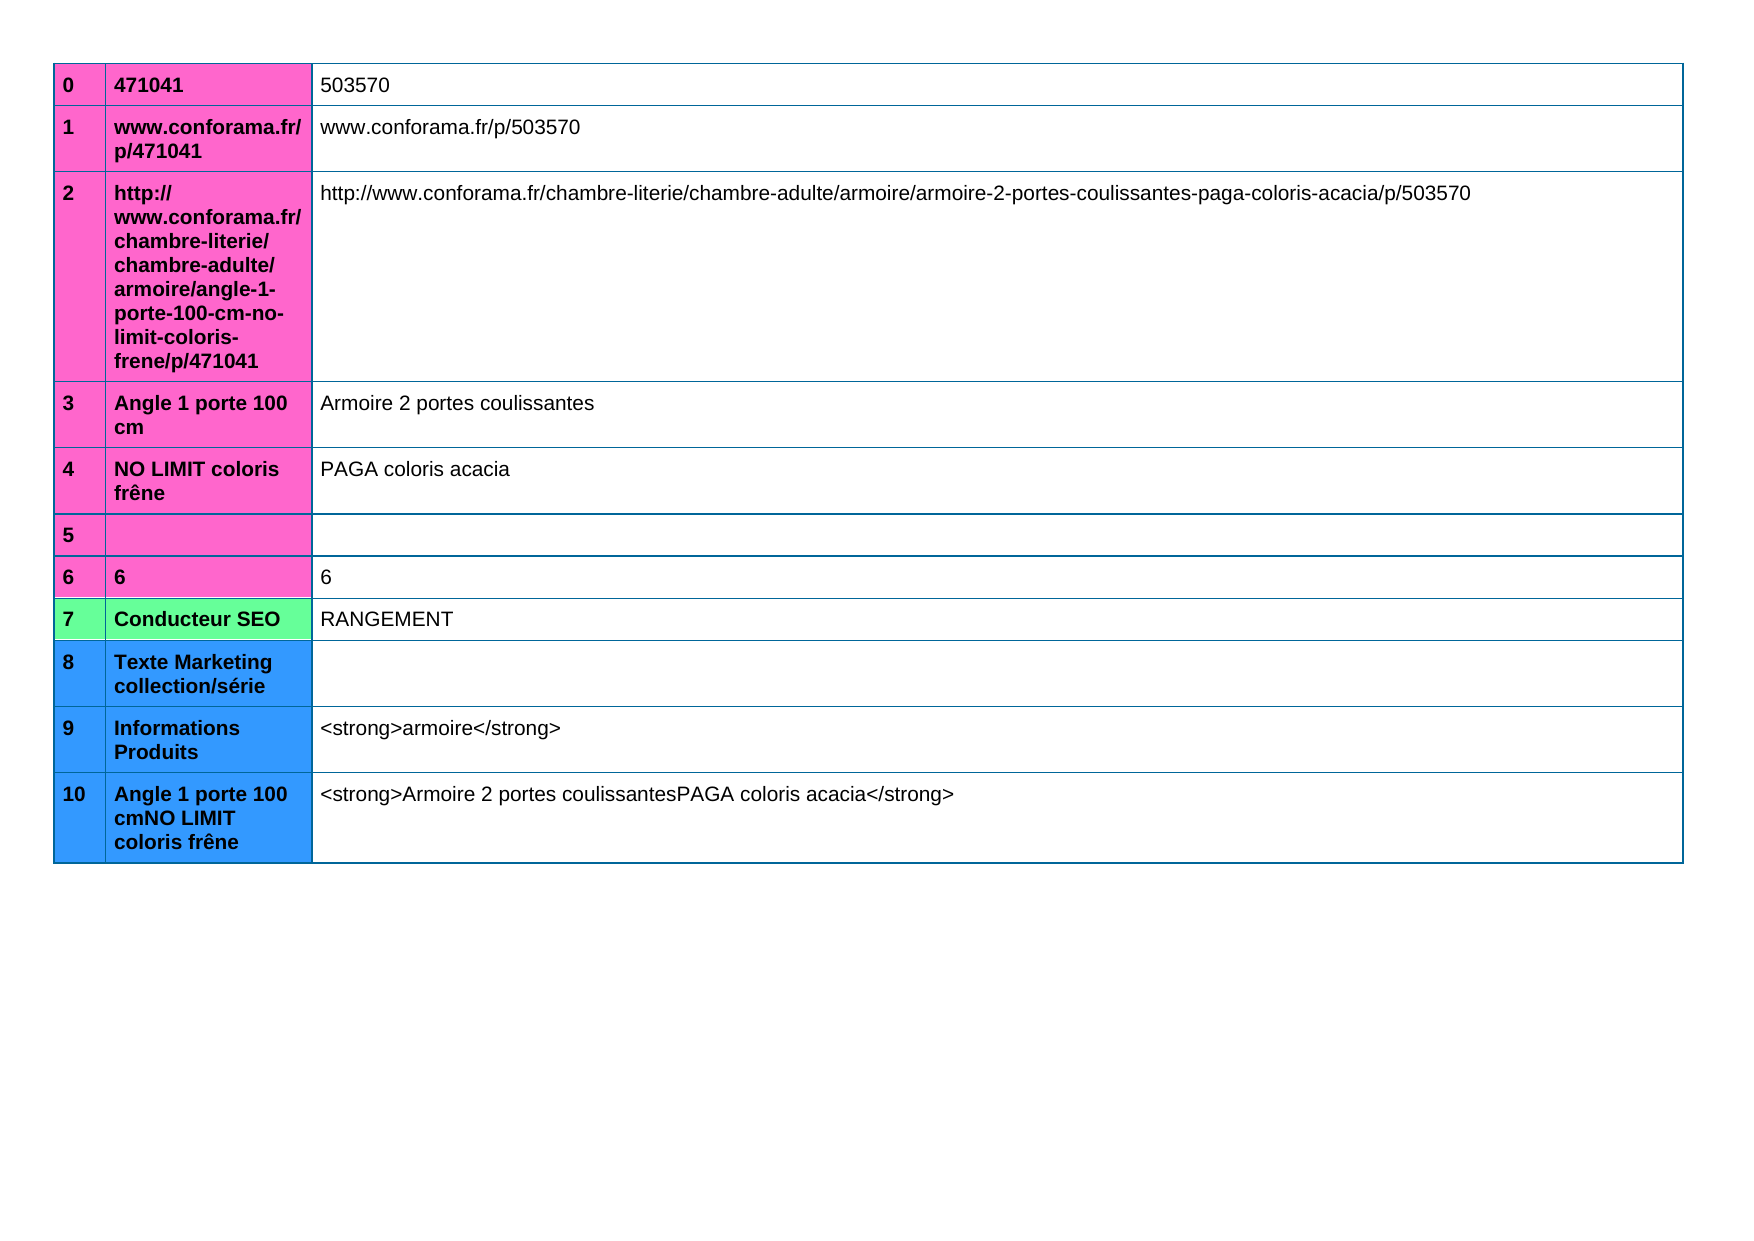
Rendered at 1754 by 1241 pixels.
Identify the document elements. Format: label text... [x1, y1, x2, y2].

table_cell 5 [55, 515, 105, 555]
table_cell Texte Marketing collection/série [106, 641, 311, 706]
table_cell PAGA coloris acacia [313, 448, 1682, 513]
table_cell Angle 1 porte 100 cmNO LIMIT coloris frêne [106, 773, 311, 862]
table_cell RANGEMENT [313, 599, 1682, 639]
table_cell NO LIMIT coloris frêne [106, 448, 311, 513]
table_cell Armoire 2 portes coulissantes [313, 382, 1682, 447]
table_cell 4 [55, 448, 105, 513]
table_cell 3 [55, 382, 105, 447]
table_cell www.conforama.fr/p/503570 [313, 106, 1682, 171]
table_cell 1 [55, 106, 105, 171]
table_cell [106, 515, 311, 555]
table_cell Conducteur SEO [106, 599, 311, 639]
table_header 503570 [313, 64, 1682, 105]
table_cell 8 [55, 641, 105, 706]
table_header 471041 [106, 64, 311, 105]
table_cell 6 [55, 557, 105, 597]
table_cell 10 [55, 773, 105, 862]
table_cell 9 [55, 707, 105, 772]
table_cell <strong>armoire</strong> [313, 707, 1682, 772]
table_cell http://www.conforama.fr/chambre-literie/chambre-adulte/armoire/angle-1-porte-100-cm-no-limit-coloris-frene/p/471041 [106, 172, 311, 381]
table_cell www.conforama.fr/p/471041 [106, 106, 311, 171]
table_cell 2 [55, 172, 105, 381]
table_cell 6 [313, 557, 1682, 597]
table_cell Angle 1 porte 100 cm [106, 382, 311, 447]
table_cell [313, 515, 1682, 555]
table_cell Informations Produits [106, 707, 311, 772]
table_header 0 [55, 64, 105, 105]
table_cell http://www.conforama.fr/chambre-literie/chambre-adulte/armoire/armoire-2-portes-coulissantes-paga-coloris-acacia/p/503570 [313, 172, 1682, 381]
table_cell 7 [55, 599, 105, 639]
table_cell <strong>Armoire 2 portes coulissantesPAGA coloris acacia</strong> [313, 773, 1682, 862]
table_cell 6 [106, 557, 311, 597]
table_cell [313, 641, 1682, 706]
